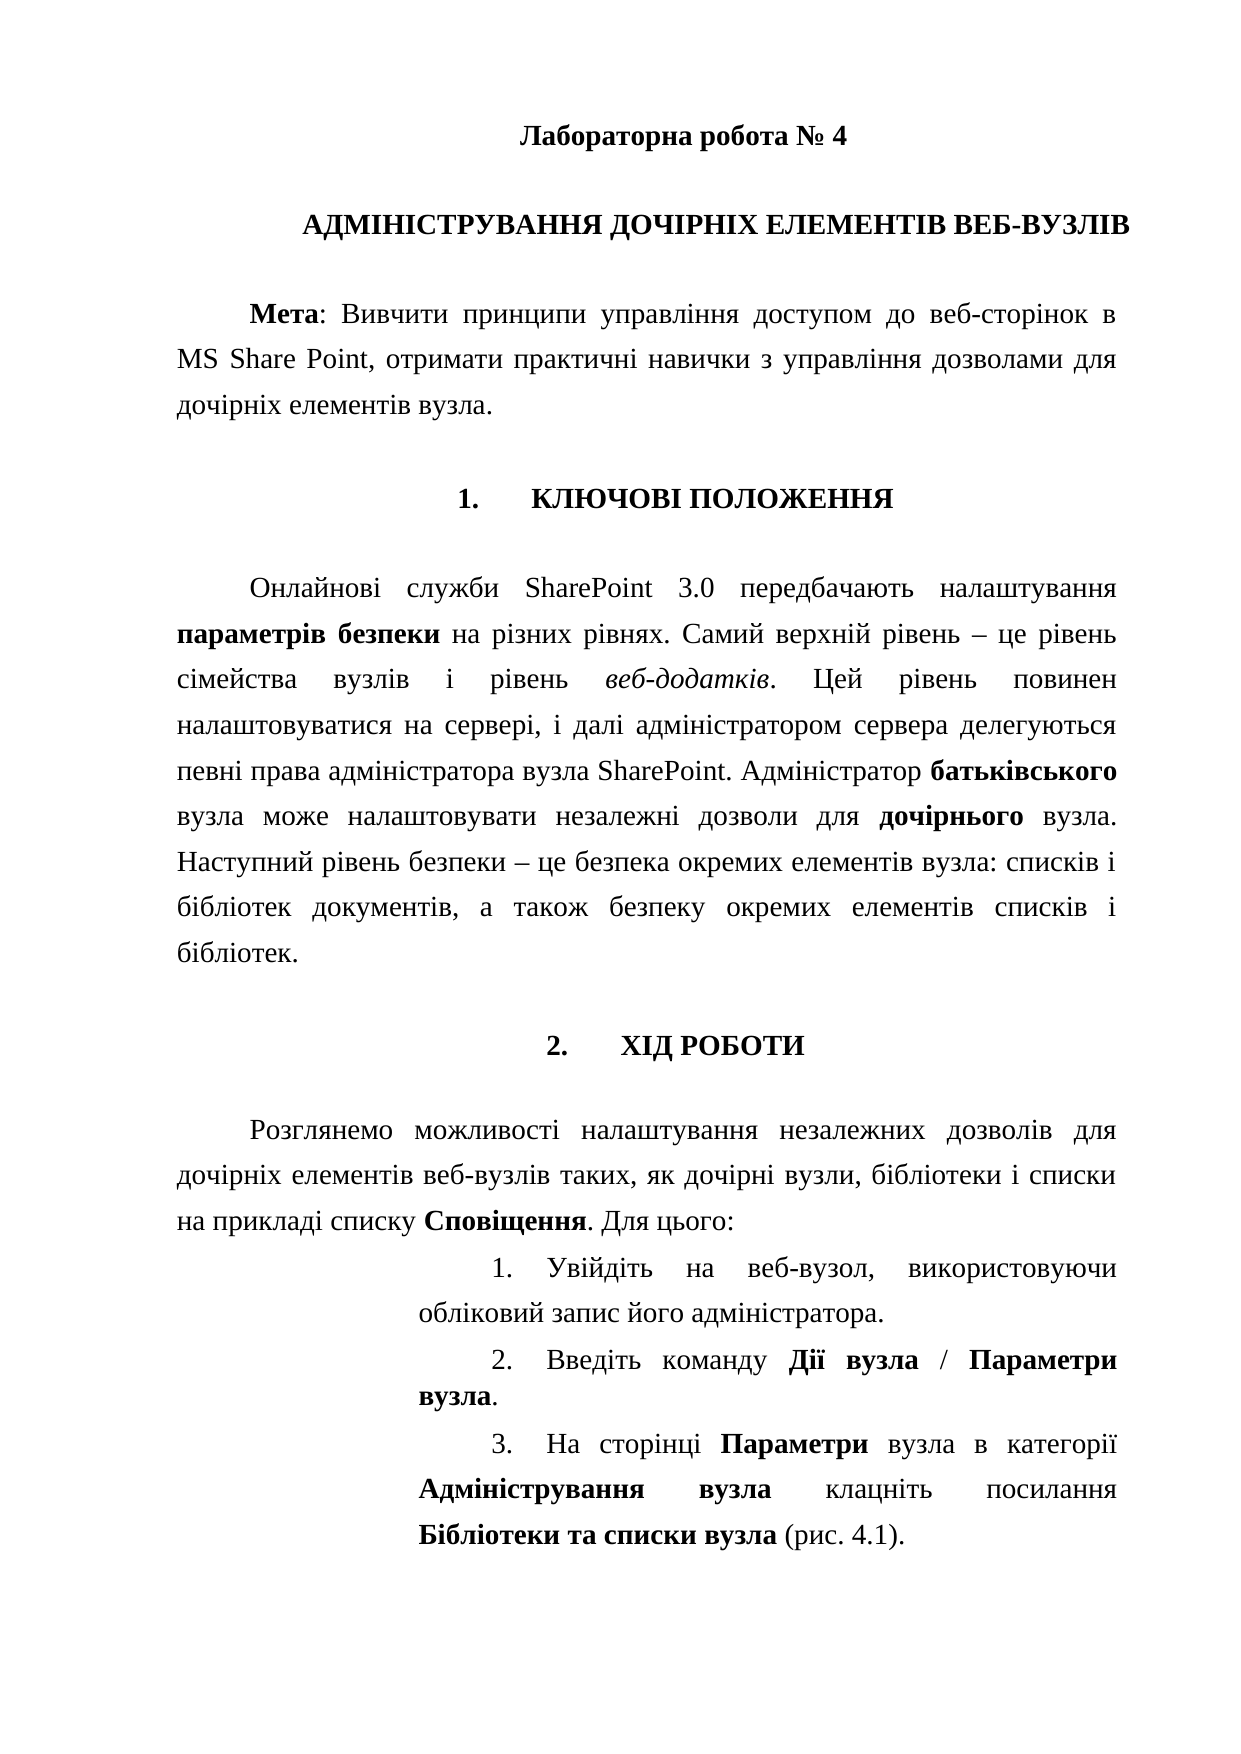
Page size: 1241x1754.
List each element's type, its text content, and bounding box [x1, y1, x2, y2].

list Введіть команду Дії вузла / Параметри вузла. [418, 1342, 1117, 1412]
subtitle Лабораторна робота № 4 [251, 118, 1116, 152]
subtitle 2. ХІД РОБОТИ [177, 1028, 1152, 1062]
list На сторінці Параметри вузла в категорії Адміністрування вузла клацніть посилання Бібліотеки та списки вузла (рис. 4.1). [418, 1426, 1117, 1550]
text Розглянемо можливості налаштування незалежних дозволів для дочірніх елементів веб-вузлів таких, як дочірні вузли, бібліотеки і списки на прикладі списку Сповіщення. Для цього: [177, 1112, 1117, 1236]
list Увійдіть на веб-вузол, використовуючи обліковий запис його адміністратора. [418, 1250, 1117, 1329]
subtitle 1. КЛЮЧОВІ ПОЛОЖЕННЯ [177, 482, 1152, 515]
text Онлайнові служби SharePoint 3.0 передбачають налаштування параметрів безпеки на різних рівнях. Самий верхній рівень – це рівень сімейства вузлів і рівень веб-додатків. Цей рівень повинен налаштовуватися на сервері, і далі адміністратором сервера делегуються певні права адміністратора вузла SharePoint. Адміністратор батьківського вузла може налаштовувати незалежні дозволи для дочірнього вузла. Наступний рівень безпеки – це безпека окремих елементів вузла: списків і бібліотек документів, а також безпеку окремих елементів списків і бібліотек. [177, 571, 1117, 968]
text АДМІНІСТРУВАННЯ ДОЧІРНІХ ЕЛЕМЕНТІВ ВЕБ-ВУЗЛІВ [302, 207, 1152, 241]
text Мета: Вивчити принципи управління доступом до веб-сторінок в MS Share Point, отримати практичні навички з управління дозволами для дочірніх елементів вузла. [177, 296, 1117, 421]
